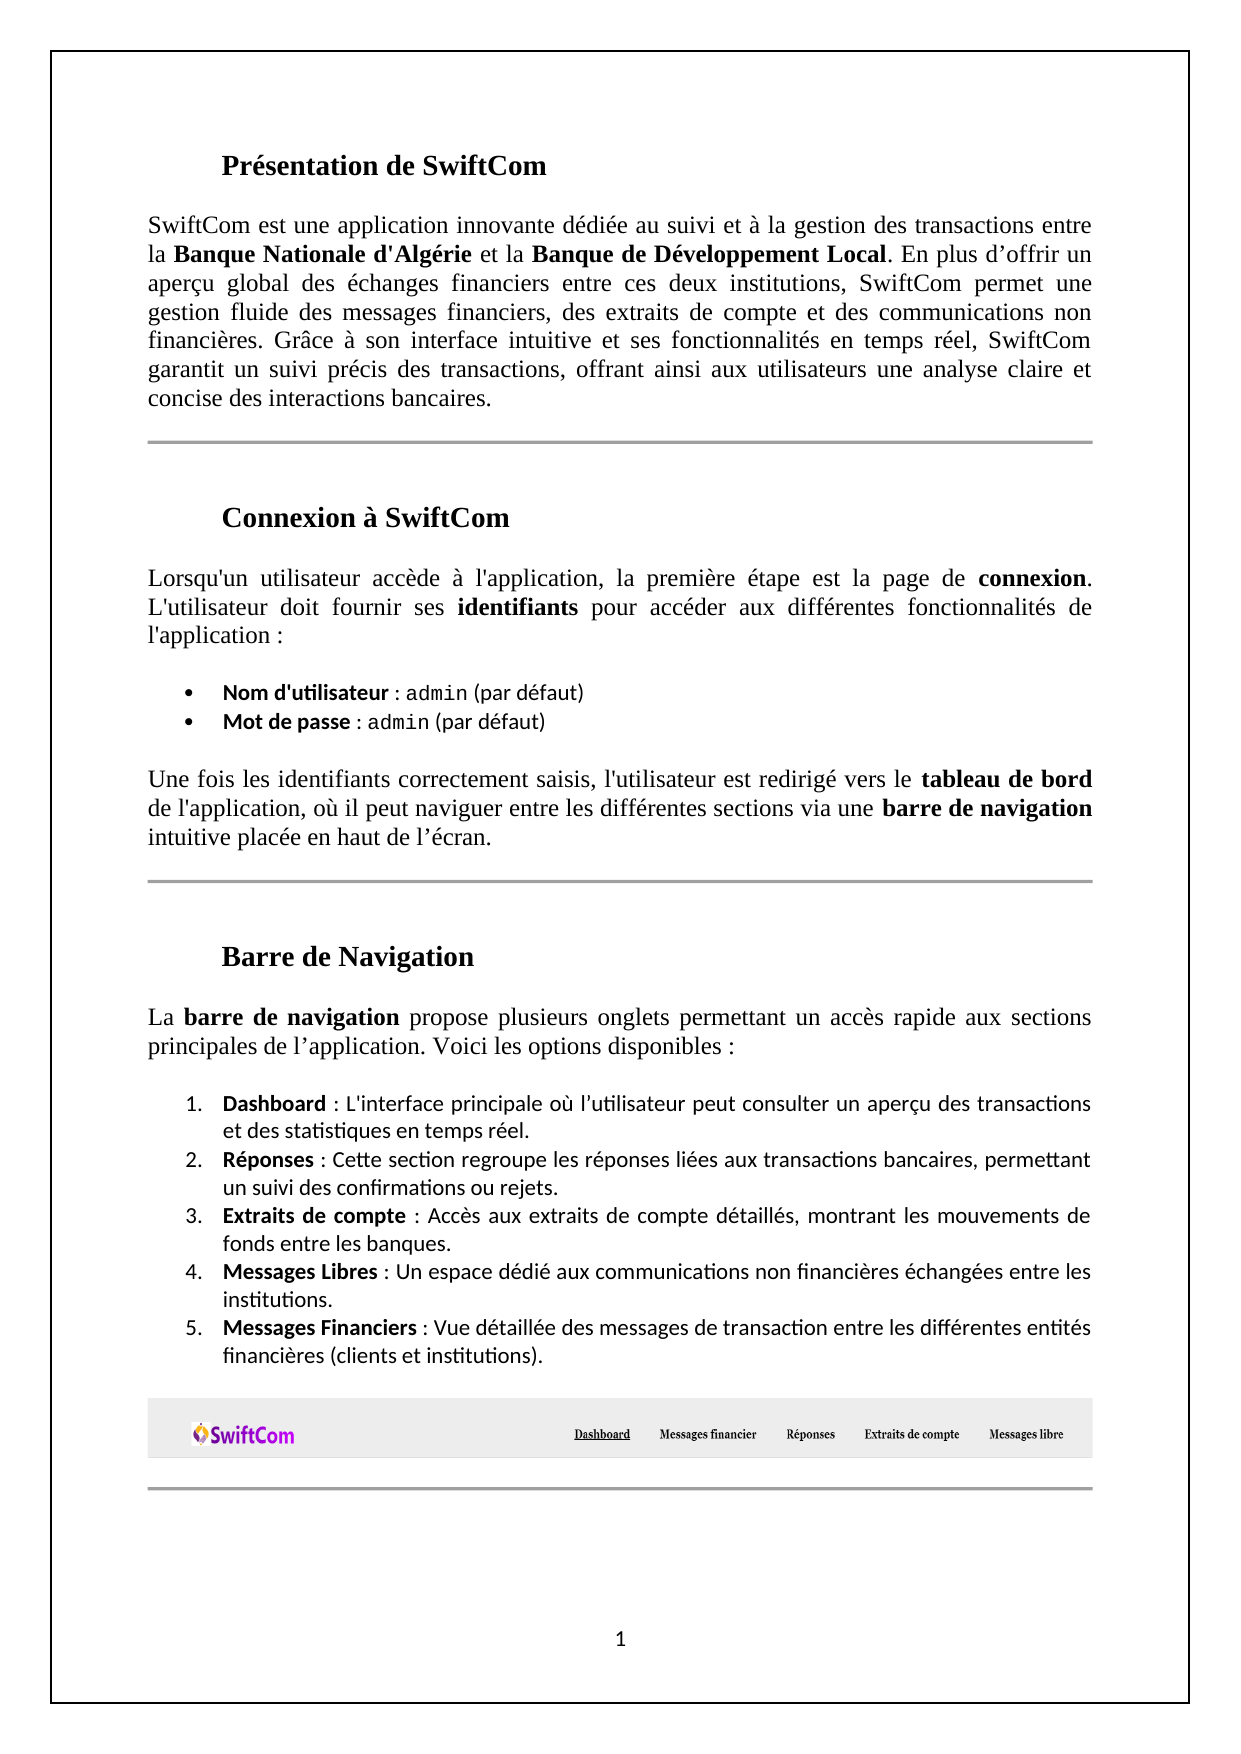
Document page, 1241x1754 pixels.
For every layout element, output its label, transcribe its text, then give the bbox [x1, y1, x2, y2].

list Extraits de compte : Accès aux extraits de compte détaillés, montrant les mouvements de fonds entre les banques. [185, 1201, 1093, 1257]
text Présentation de SwiftCom [148, 148, 1093, 181]
list Messages Financiers : Vue détaillée des messages de transaction entre les différentes entités financières (clients et institutions). [185, 1313, 1093, 1369]
text Connexion à SwiftCom [148, 500, 1093, 534]
text SwiftCom est une application innovante dédiée au suivi et à la gestion des transactions entre la Banque Nationale d'Algérie et la Banque de Développement Local. En plus d’offrir un aperçu global des échanges financiers entre ces deux institutions, SwiftCom permet une gestion fluide des messages financiers, des extraits de compte et des communications non financières. Grâce à son interface intuitive et ses fonctionnalités en temps réel, SwiftCom garantit un suivi précis des transactions, offrant ainsi aux utilisateurs une analyse claire et concise des interactions bancaires. [148, 210, 1093, 412]
list Dashboard : L'interface principale où l’utilisateur peut consulter un aperçu des transactions et des statistiques en temps réel. [185, 1089, 1093, 1145]
text Barre de Navigation [148, 939, 1093, 973]
list Nom d'utilisateur : admin (par défaut) [185, 678, 1093, 707]
text Une fois les identifiants correctement saisis, l'utilisateur est redirigé vers le tableau de bord de l'application, où il peut naviguer entre les différentes sections via une barre de navigation intuitive placée en haut de l’écran. [148, 764, 1093, 851]
picture [147, 1398, 1093, 1458]
text Lorsqu'un utilisateur accède à l'application, la première étape est la page de connexion. L'utilisateur doit fournir ses identifiants pour accéder aux différentes fonctionnalités de l'application : [148, 563, 1093, 649]
list Réponses : Cette section regroupe les réponses liées aux transactions bancaires, permettant un suivi des confirmations ou rejets. [185, 1145, 1093, 1201]
list Mot de passe : admin (par défaut) [185, 707, 1093, 735]
text La barre de navigation propose plusieurs onglets permettant un accès rapide aux sections principales de l’application. Voici les options disponibles : [148, 1002, 1093, 1059]
list Messages Libres : Un espace dédié aux communications non financières échangées entre les institutions. [185, 1257, 1093, 1313]
